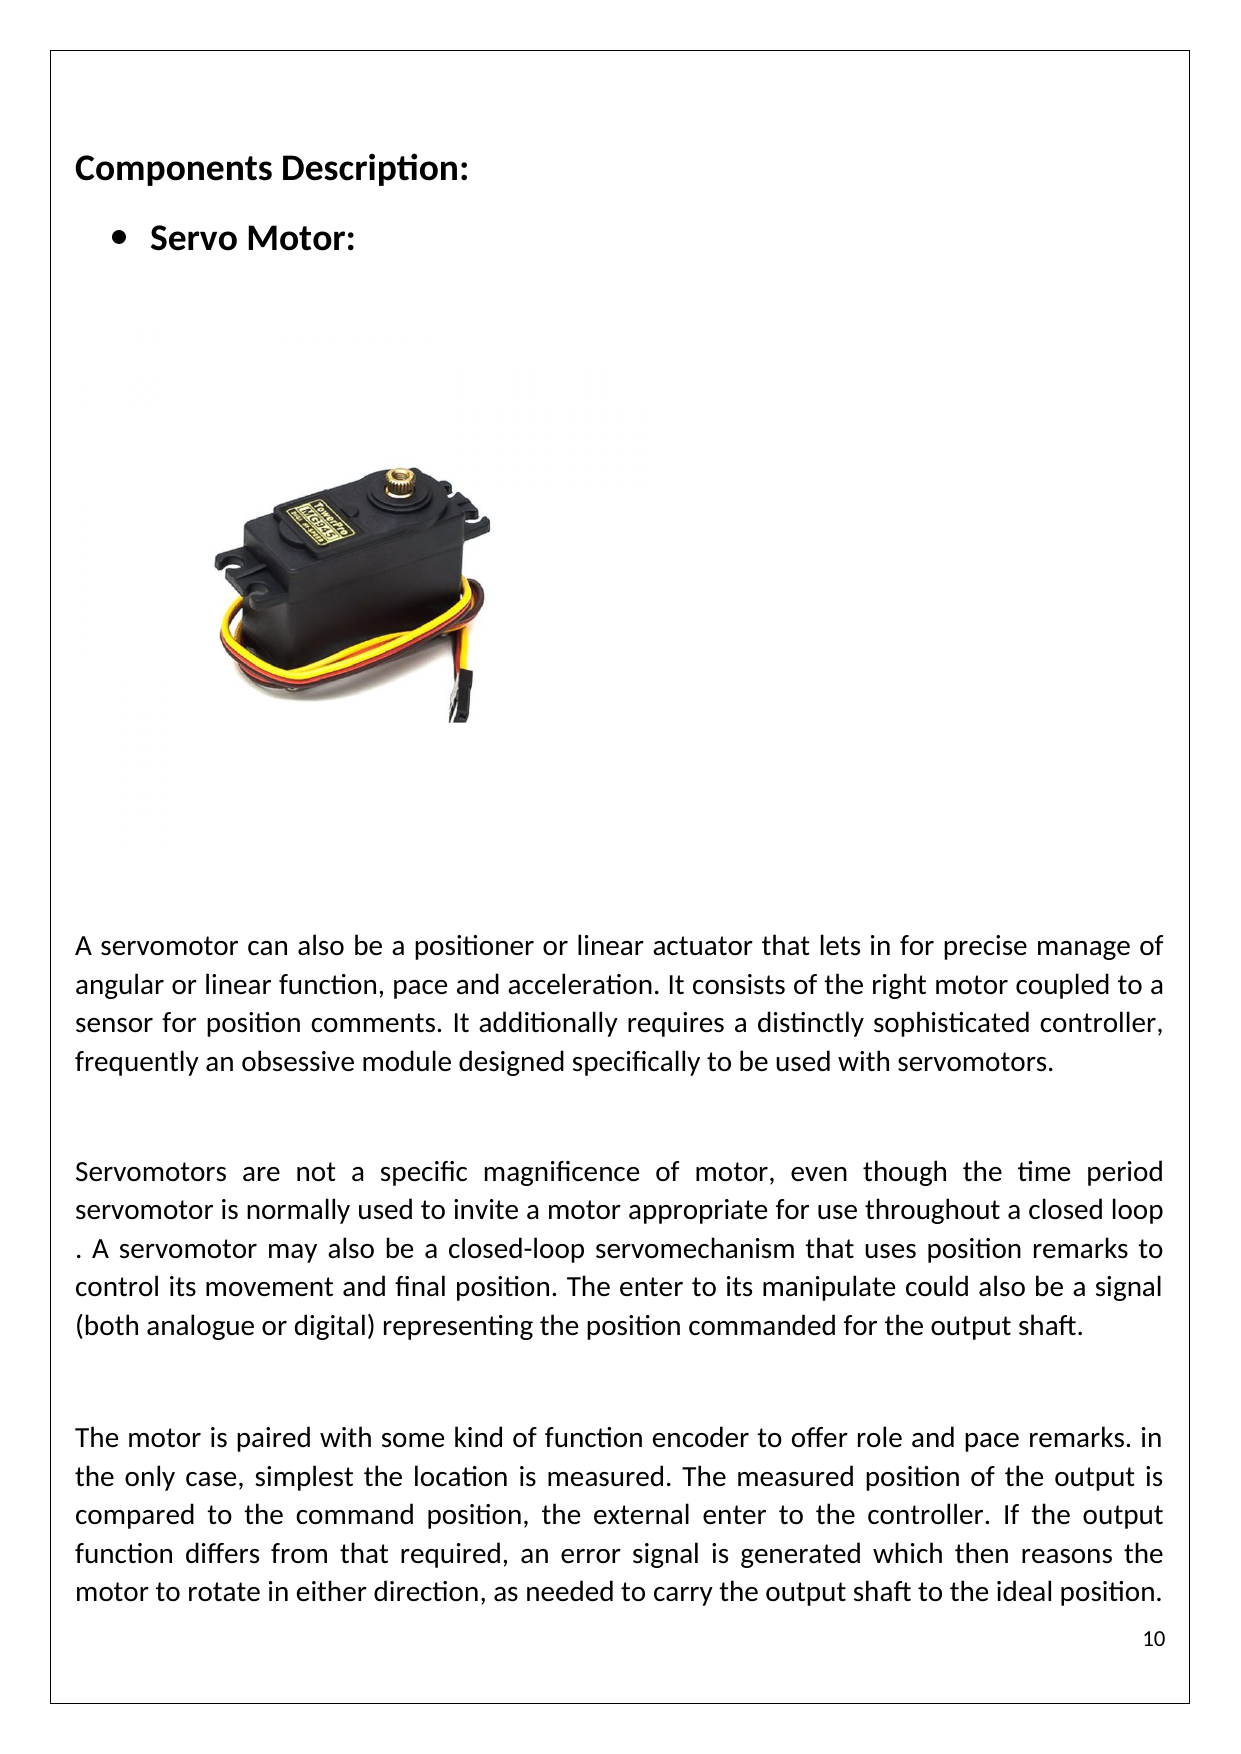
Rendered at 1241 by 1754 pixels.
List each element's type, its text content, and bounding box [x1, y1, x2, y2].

text Components Description: [75, 144, 1165, 190]
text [75, 1419, 1165, 1609]
picture [75, 330, 649, 854]
text A servomotor can also be a positioner or linear actuator that lets in for precise manage of angular or linear function, pace and acceleration. It consists of the right motor coupled to a sensor for position comments. It additionally requires a distinctly sophisticated controller, frequently an obsessive module designed specifically to be used with servomotors. [75, 927, 1165, 1078]
list Servo Motor: [112, 214, 1165, 259]
text Servomotors are not a specific magnificence of motor, even though the time period servomotor is normally used to invite a motor appropriate for use throughout a closed loop . A servomotor may also be a closed-loop servomechanism that uses position remarks to control its movement and final position. The enter to its manipulate could also be a signal (both analogue or digital) representing the position commanded for the output shaft. [75, 1153, 1165, 1342]
